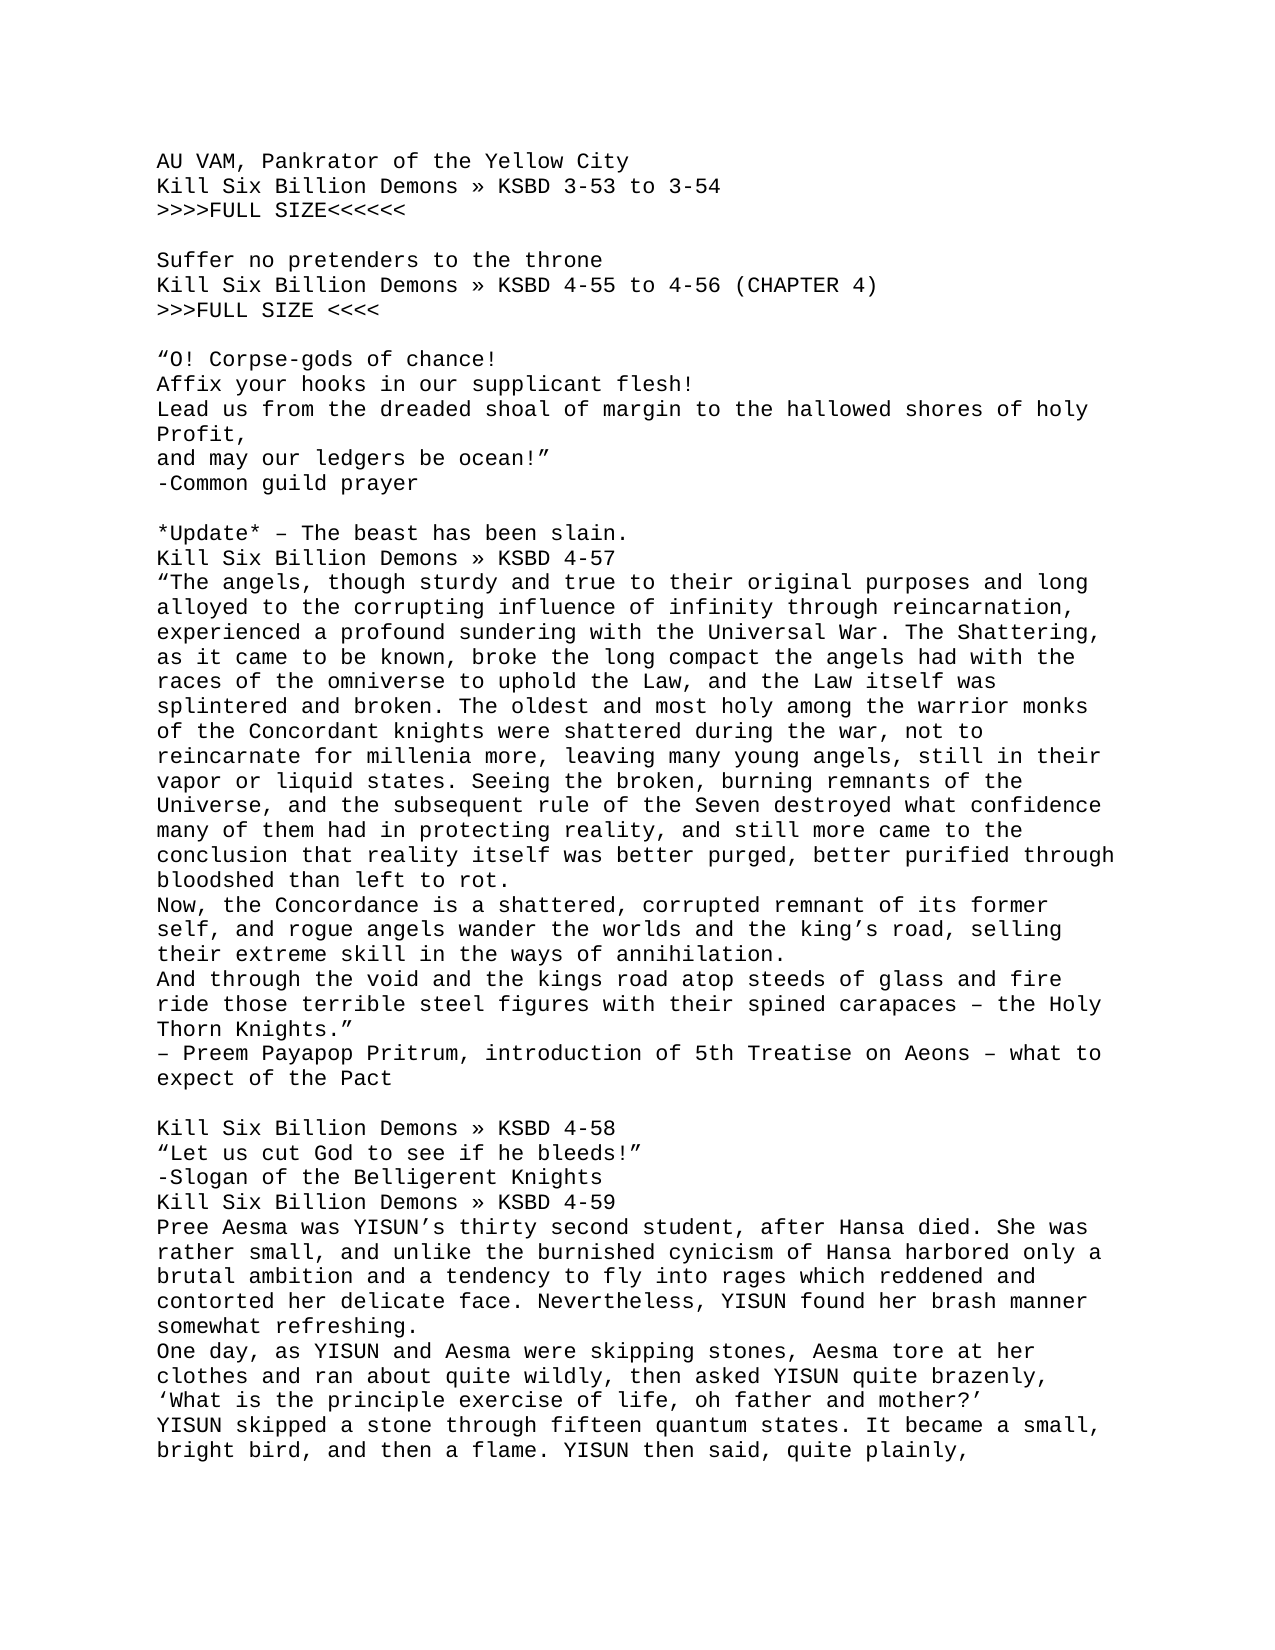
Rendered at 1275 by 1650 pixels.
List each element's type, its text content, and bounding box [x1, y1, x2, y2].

text *Update* – The beast has been slain. [156, 522, 1118, 547]
text Now, the Concordance is a shattered, corrupted remnant of its former self, and rogue angels wander the worlds and the king’s road, selling their extreme skill in the ways of annihilation. [156, 894, 1118, 968]
text Kill Six Billion Demons » KSBD 4-59 [156, 1191, 1118, 1216]
text Lead us from the dreaded shoal of margin to the hallowed shores of holy Profit, [156, 398, 1118, 447]
text Kill Six Billion Demons » KSBD 4-55 to 4-56 (CHAPTER 4) [156, 274, 1118, 299]
text Pree Aesma was YISUN’s thirty second student, after Hansa died. She was rather small, and unlike the burnished cynicism of Hansa harbored only a brutal ambition and a tendency to fly into rages which reddened and contorted her delicate face. Nevertheless, YISUN found her brash manner somewhat refreshing. [156, 1216, 1118, 1340]
text Kill Six Billion Demons » KSBD 3-53 to 3-54 [156, 175, 1118, 199]
text Affix your hooks in our supplicant flesh! [156, 373, 1118, 398]
text >>>>FULL SIZE<<<<<< [156, 199, 1118, 224]
text Kill Six Billion Demons » KSBD 4-58 [156, 1117, 1118, 1142]
text “The angels, though sturdy and true to their original purposes and long alloyed to the corrupting influence of infinity through reincarnation, experienced a profound sundering with the Universal War. The Shattering, as it came to be known, broke the long compact the angels had with the races of the omniverse to uphold the Law, and the Law itself was splintered and broken. The oldest and most holy among the warrior monks of the Concordant knights were shattered during the war, not to reincarnate for millenia more, leaving many young angels, still in their vapor or liquid states. Seeing the broken, burning remnants of the Universe, and the subsequent rule of the Seven destroyed what confidence many of them had in protecting reality, and still more came to the conclusion that reality itself was better purged, better purified through bloodshed than left to rot. [156, 571, 1118, 894]
text And through the void and the kings road atop steeds of glass and fire ride those terrible steel figures with their spined carapaces – the Holy Thorn Knights.” [156, 968, 1118, 1042]
text – Preem Payapop Pritrum, introduction of 5th Treatise on Aeons – what to expect of the Pact [156, 1042, 1118, 1092]
text -Common guild prayer [156, 472, 1118, 497]
text Kill Six Billion Demons » KSBD 4-57 [156, 547, 1118, 571]
text >>>FULL SIZE <<<< [156, 299, 1118, 323]
text One day, as YISUN and Aesma were skipping stones, Aesma tore at her clothes and ran about quite wildly, then asked YISUN quite brazenly, ‘What is the principle exercise of life, oh father and mother?’ [156, 1340, 1118, 1414]
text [156, 1414, 1118, 1464]
text “O! Corpse-gods of chance! [156, 348, 1118, 373]
text Suffer no pretenders to the throne [156, 249, 1118, 274]
text AU VAM, Pankrator of the Yellow City [156, 150, 1118, 175]
text “Let us cut God to see if he bleeds!” [156, 1142, 1118, 1166]
text and may our ledgers be ocean!” [156, 447, 1118, 472]
text -Slogan of the Belligerent Knights [156, 1166, 1118, 1191]
